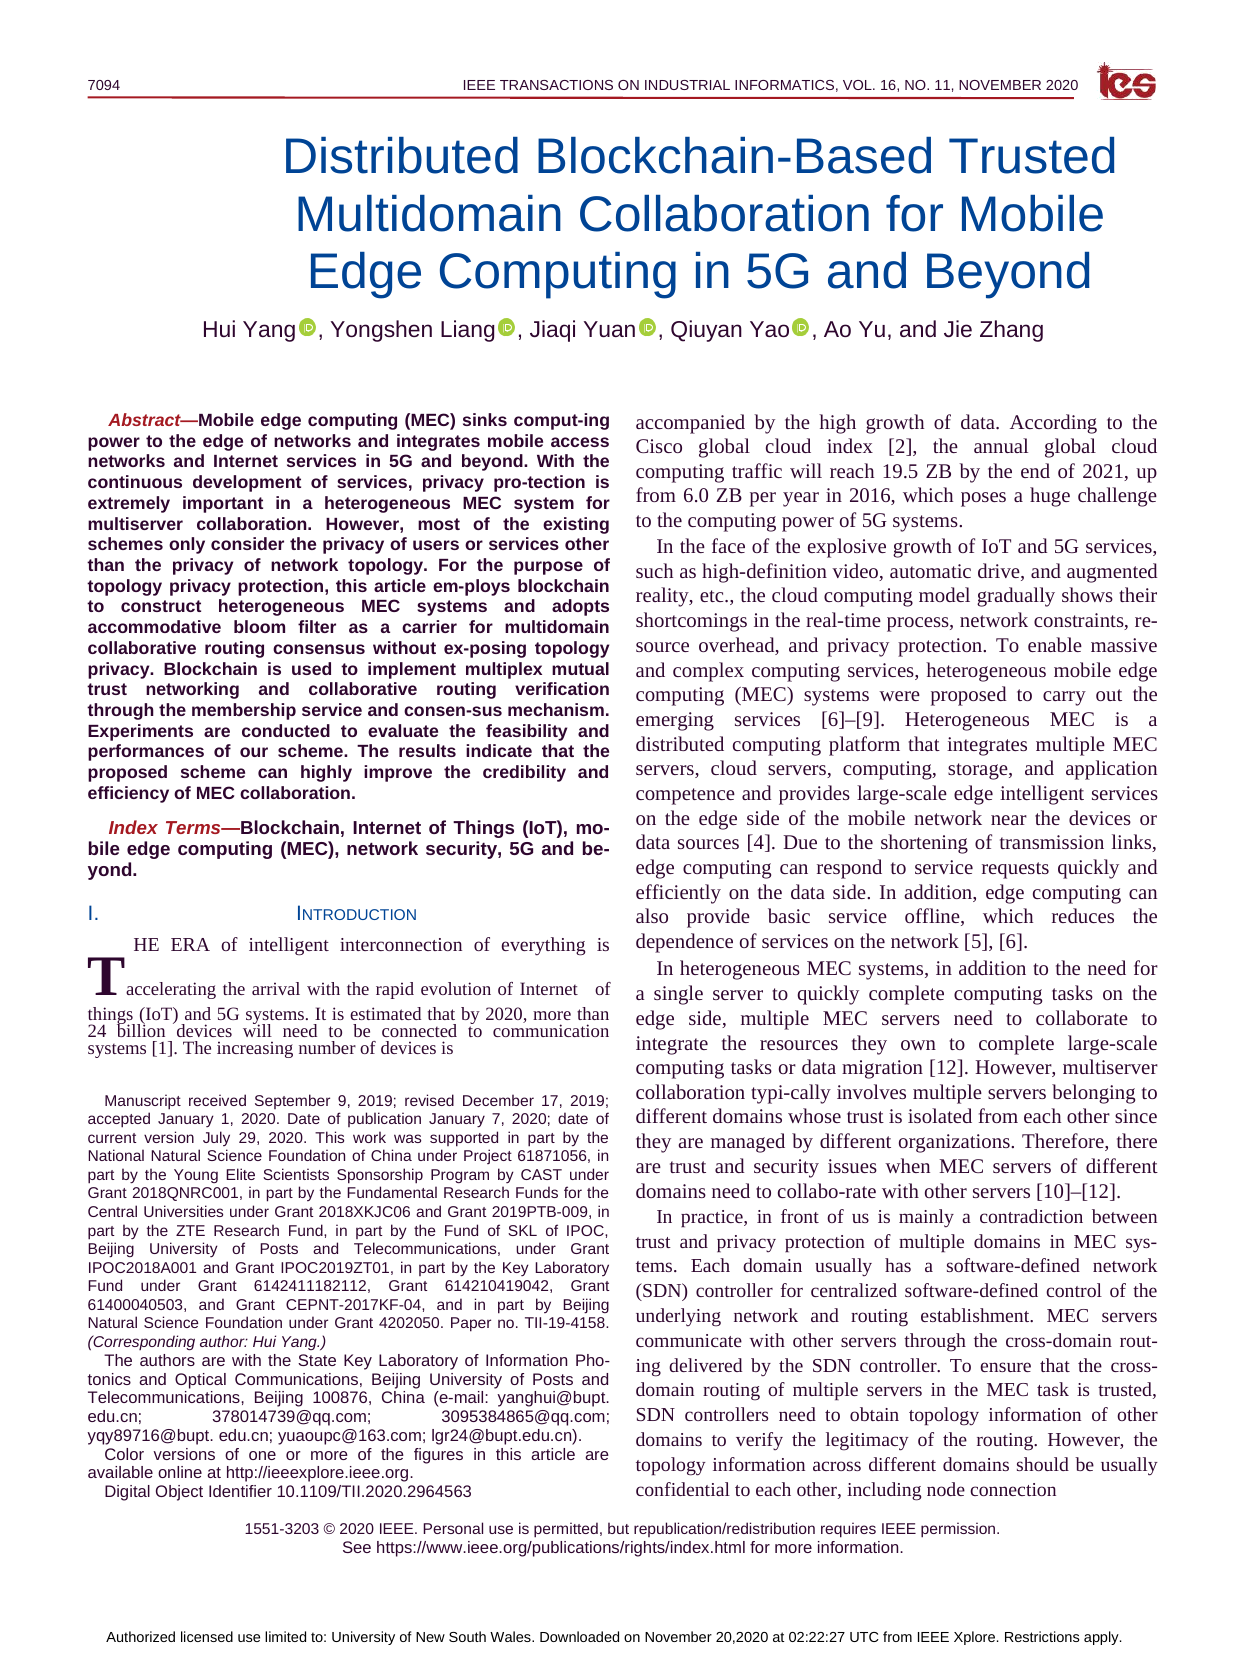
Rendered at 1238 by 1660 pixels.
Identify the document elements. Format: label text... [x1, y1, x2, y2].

text In the face of the explosive growth of IoT and 5G services, such as high-definition video, automatic drive, and augmented reality, etc., the cloud computing model gradually shows their shortcomings in the real-time process, network constraints, re-source overhead, and privacy protection. To enable massive and complex computing services, heterogeneous mobile edge computing (MEC) systems were proposed to carry out the emerging services [6]–[9]. Heterogeneous MEC is a distributed computing platform that integrates multiple MEC servers, cloud servers, computing, storage, and application competence and provides large-scale edge intelligent services on the edge side of the mobile network near the devices or data sources [4]. Due to the shortening of transmission links, edge computing can respond to service requests quickly and efficiently on the data side. In addition, edge computing can also provide basic service offline, which reduces the dependence of services on the network [5], [6]. [635, 534, 1158, 953]
text Distributed Blockchain-Based Trusted Multidomain Collaboration for Mobile Edge Computing in 5G and Beyond [242, 127, 1158, 299]
text HE ERA of intelligent interconnection of everything is Taccelerating the arrival with the rapid evolution of Internet of things (IoT) and 5G systems. It is estimated that by 2020, more than 24 billion devices will need to be connected to communication systems [1]. The increasing number of devices is [87, 937, 610, 1059]
picture [789, 316, 811, 338]
text The authors are with the State Key Laboratory of Information Pho-tonics and Optical Communications, Beijing University of Posts and Telecommunications, Beijing 100876, China (e-mail: yanghui@bupt. edu.cn; 378014739@qq.com; 3095384865@qq.com; yqy89716@bupt. edu.cn; yuaoupc@163.com; lgr24@bupt.edu.cn). [87, 1352, 610, 1445]
picture [636, 316, 658, 338]
text Abstract—Mobile edge computing (MEC) sinks comput-ing power to the edge of networks and integrates mobile access networks and Internet services in 5G and beyond. With the continuous development of services, privacy pro-tection is extremely important in a heterogeneous MEC system for multiserver collaboration. However, most of the existing schemes only consider the privacy of users or services other than the privacy of network topology. For the purpose of topology privacy protection, this article em-ploys blockchain to construct heterogeneous MEC systems and adopts accommodative bloom filter as a carrier for multidomain collaborative routing consensus without ex-posing topology privacy. Blockchain is used to implement multiplex mutual trust networking and collaborative routing verification through the membership service and consen-sus mechanism. Experiments are conducted to evaluate the feasibility and performances of our scheme. The results indicate that the proposed scheme can highly improve the credibility and efficiency of MEC collaboration. [87, 409, 610, 803]
picture [495, 316, 517, 338]
picture [1096, 93, 1156, 100]
text Digital Object Identifier 10.1109/TII.2020.2964563 [104, 1482, 610, 1501]
list INTRODUCTION [87, 901, 610, 925]
picture [296, 316, 318, 338]
text accompanied by the high growth of data. According to the Cisco global cloud index [2], the annual global cloud computing traffic will reach 19.5 ZB by the end of 2021, up from 6.0 ZB per year in 2016, which poses a huge challenge to the computing power of 5G systems. [635, 410, 1158, 532]
text Hui Yang, Yongshen Liang, Jiaqi Yuan, Qiuyan Yao, Ao Yu, and Jie Zhang [87, 316, 1158, 342]
text 1551-3203 © 2020 IEEE. Personal use is permitted, but republication/redistribution requires IEEE permission. [87, 1520, 1158, 1538]
text In heterogeneous MEC systems, in addition to the need for a single server to quickly complete computing tasks on the edge side, multiple MEC servers need to collaborate to integrate the resources they own to complete large-scale computing tasks or data migration [12]. However, multiserver collaboration typi-cally involves multiple servers belonging to different domains whose trust is isolated from each other since they are managed by different organizations. Therefore, there are trust and security issues when MEC servers of different domains need to collabo-rate with other servers [10]–[12]. [635, 956, 1158, 1203]
text In practice, in front of us is mainly a contradiction between trust and privacy protection of multiple domains in MEC sys-tems. Each domain usually has a software-defined network (SDN) controller for centralized software-defined control of the underlying network and routing establishment. MEC servers communicate with other servers through the cross-domain rout-ing delivered by the SDN controller. To ensure that the cross-domain routing of multiple servers in the MEC task is trusted, SDN controllers need to obtain topology information of other domains to verify the legitimacy of the routing. However, the topology information across different domains should be usually confidential to each other, including node connection [635, 1205, 1158, 1500]
picture [1096, 62, 1156, 77]
text 7094 IEEE TRANSACTIONS ON INDUSTRIAL INFORMATICS, VOL. 16, NO. 11, NOVEMBER 2020 [87, 77, 1158, 93]
text Manuscript received September 9, 2019; revised December 17, 2019; accepted January 1, 2020. Date of publication January 7, 2020; date of current version July 29, 2020. This work was supported in part by the National Natural Science Foundation of China under Project 61871056, in part by the Young Elite Scientists Sponsorship Program by CAST under Grant 2018QNRC001, in part by the Fundamental Research Funds for the Central Universities under Grant 2018XKJC06 and Grant 2019PTB-009, in part by the ZTE Research Fund, in part by the Fund of SKL of IPOC, Beijing University of Posts and Telecommunications, under Grant IPOC2018A001 and Grant IPOC2019ZT01, in part by the Key Laboratory Fund under Grant 6142411182112, Grant 614210419042, Grant 61400040503, and Grant CEPNT-2017KF-04, and in part by Beijing Natural Science Foundation under Grant 4202050. Paper no. TII-19-4158. (Corresponding author: Hui Yang.) [87, 1091, 610, 1351]
text Color versions of one or more of the figures in this article are available online at http://ieeexplore.ieee.org. [87, 1445, 610, 1482]
text Authorized licensed use limited to: University of New South Wales. Downloaded on November 20,2020 at 02:22:27 UTC from IEEE Xplore. Restrictions apply. [106, 1629, 1158, 1646]
text See https://www.ieee.org/publications/rights/index.html for more information. [87, 1538, 1158, 1557]
text Index Terms—Blockchain, Internet of Things (IoT), mo-bile edge computing (MEC), network security, 5G and be-yond. [87, 817, 610, 881]
